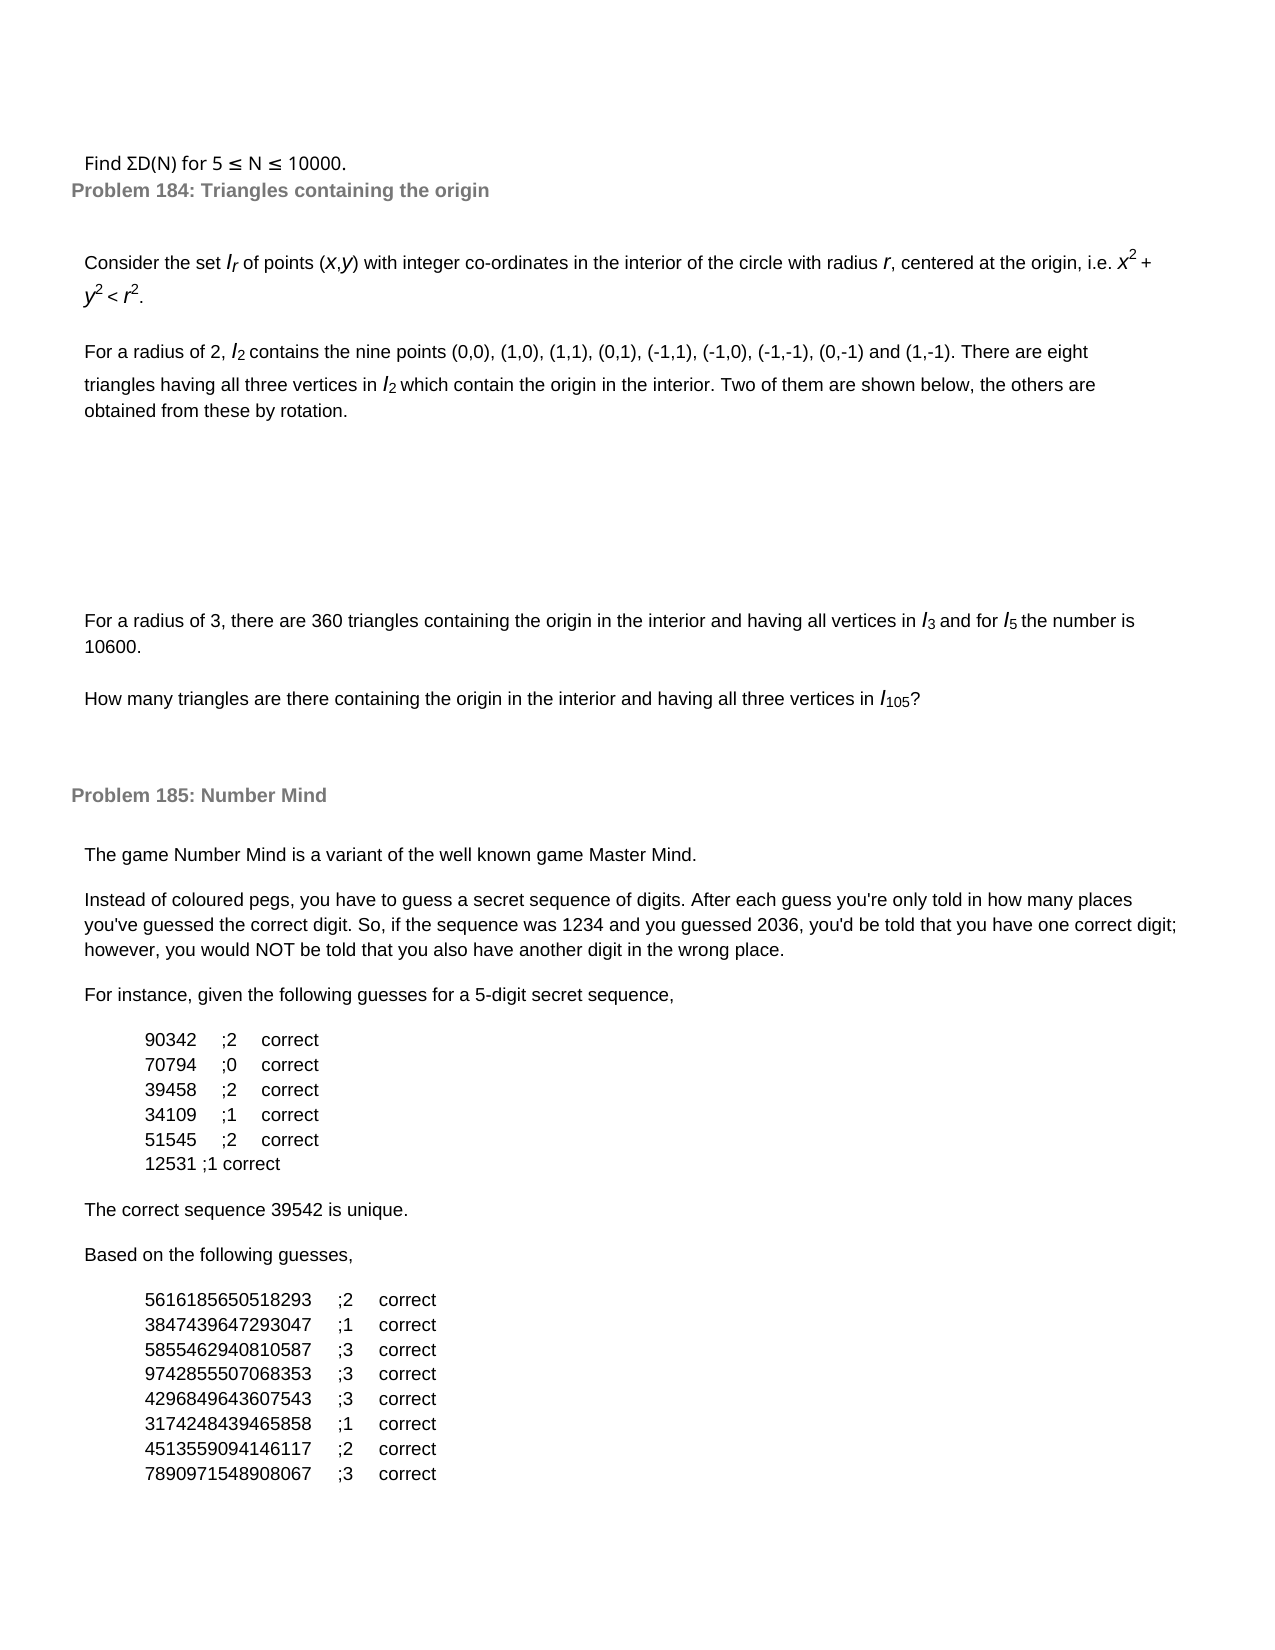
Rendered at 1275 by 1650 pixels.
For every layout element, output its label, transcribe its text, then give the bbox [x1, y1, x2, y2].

text For instance, given the following guesses for a 5-digit secret sequence, [84, 984, 724, 1006]
text Based on the following guesses, [84, 1243, 396, 1265]
text Find ΣD(N) for 5 ≤ N ≤ 10000. [84, 150, 373, 176]
text Problem 184: Triangles containing the origin [71, 179, 538, 202]
text The game Number Mind is a variant of the well known game Master Mind. [84, 844, 747, 866]
text The correct sequence 39542 is unique. [84, 1198, 452, 1220]
text Instead of coloured pegs, you have to guess a secret sequence of digits. After each guess you're only told in how many places you've guessed the correct digit. So, if the sequence was 1234 and you guessed 2036, you'd be told that you have one correct digit; however, you would NOT be told that you also have another digit in the wrong place. [84, 889, 1189, 960]
text For a radius of 2, I2 contains the nine points (0,0), (1,0), (1,1), (0,1), (-1,1), (-1,0), (-1,-1), (0,-1) and (1,-1). There are eight triangles having all three vertices in I2 which contain the origin in the interior. Two of them are shown below, the others are obtained from these by rotation. [84, 335, 1156, 422]
text How many triangles are there containing the origin in the interior and having all three vertices in I105? [84, 682, 965, 711]
text For a radius of 3, there are 360 triangles containing the origin in the interior and having all vertices in I3 and for I5 the number is 10600. [84, 604, 1165, 658]
text Consider the set Ir of points (x,y) with integer co-ordinates in the interior of the circle with radius r, centered at the origin, i.e. x2 + y2 < r2. [84, 240, 1160, 309]
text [144, 1289, 436, 1484]
text Problem 185: Number Mind [71, 783, 371, 806]
text 90342 ;2 correct 70794 ;0 correct 39458 ;2 correct 34109 ;1 correct 51545 ;2 correct 12531 ;1 correct [144, 1029, 318, 1175]
